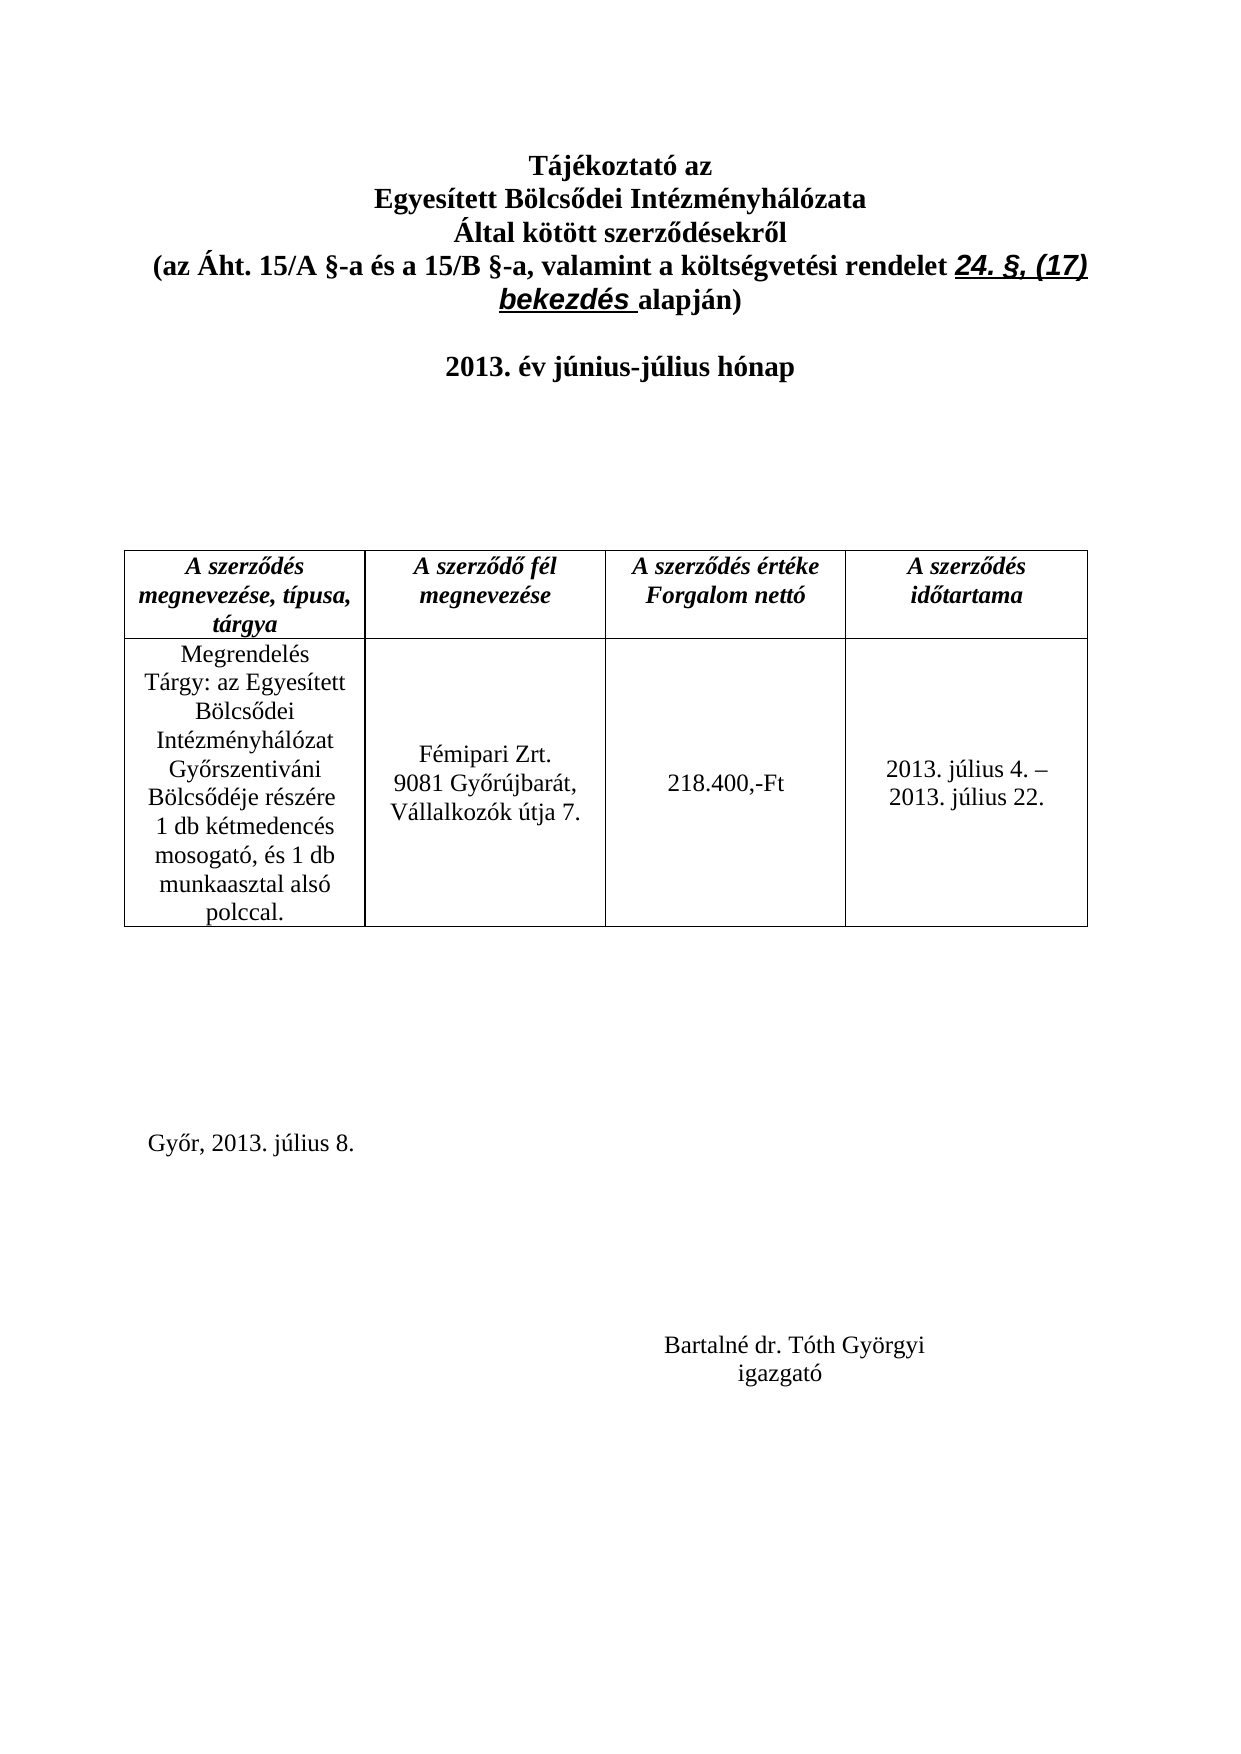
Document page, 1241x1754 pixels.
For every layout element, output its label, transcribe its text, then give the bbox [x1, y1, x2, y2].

text Egyesített Bölcsődei Intézményhálózata [148, 181, 1093, 215]
table_cell Megrendelés Tárgy: az Egyesített Bölcsődei Intézményhálózat Győrszentiváni Bölcsődéje részére 1 db kétmedencés mosogató, és 1 db munkaasztal alsó polccal. [125, 639, 364, 926]
table_cell 218.400,-Ft [606, 639, 845, 926]
text Által kötött szerződésekről [148, 215, 1093, 248]
table_header A szerződés értéke Forgalom nettó [606, 551, 845, 638]
text 2013. év június-július hónap [148, 349, 1093, 383]
text (az Áht. 15/A §-a és a 15/B §-a, valamint a költségvetési rendelet 24. §, (17) bekezdés alapján) [148, 248, 1093, 316]
text Bartalné dr. Tóth Györgyi [148, 1330, 1093, 1358]
table_header A szerződés időtartama [846, 551, 1087, 638]
text Győr, 2013. július 8. [148, 1128, 1093, 1157]
table_header A szerződő fél megnevezése [366, 551, 605, 638]
table_cell 2013. július 4. – 2013. július 22. [846, 639, 1087, 926]
text Tájékoztató az [148, 148, 1093, 181]
table_cell Fémipari Zrt. 9081 Győrújbarát, Vállalkozók útja 7. [366, 639, 605, 926]
table_header A szerződés megnevezése, típusa, tárgya [125, 551, 364, 638]
text igazgató [148, 1358, 1093, 1387]
